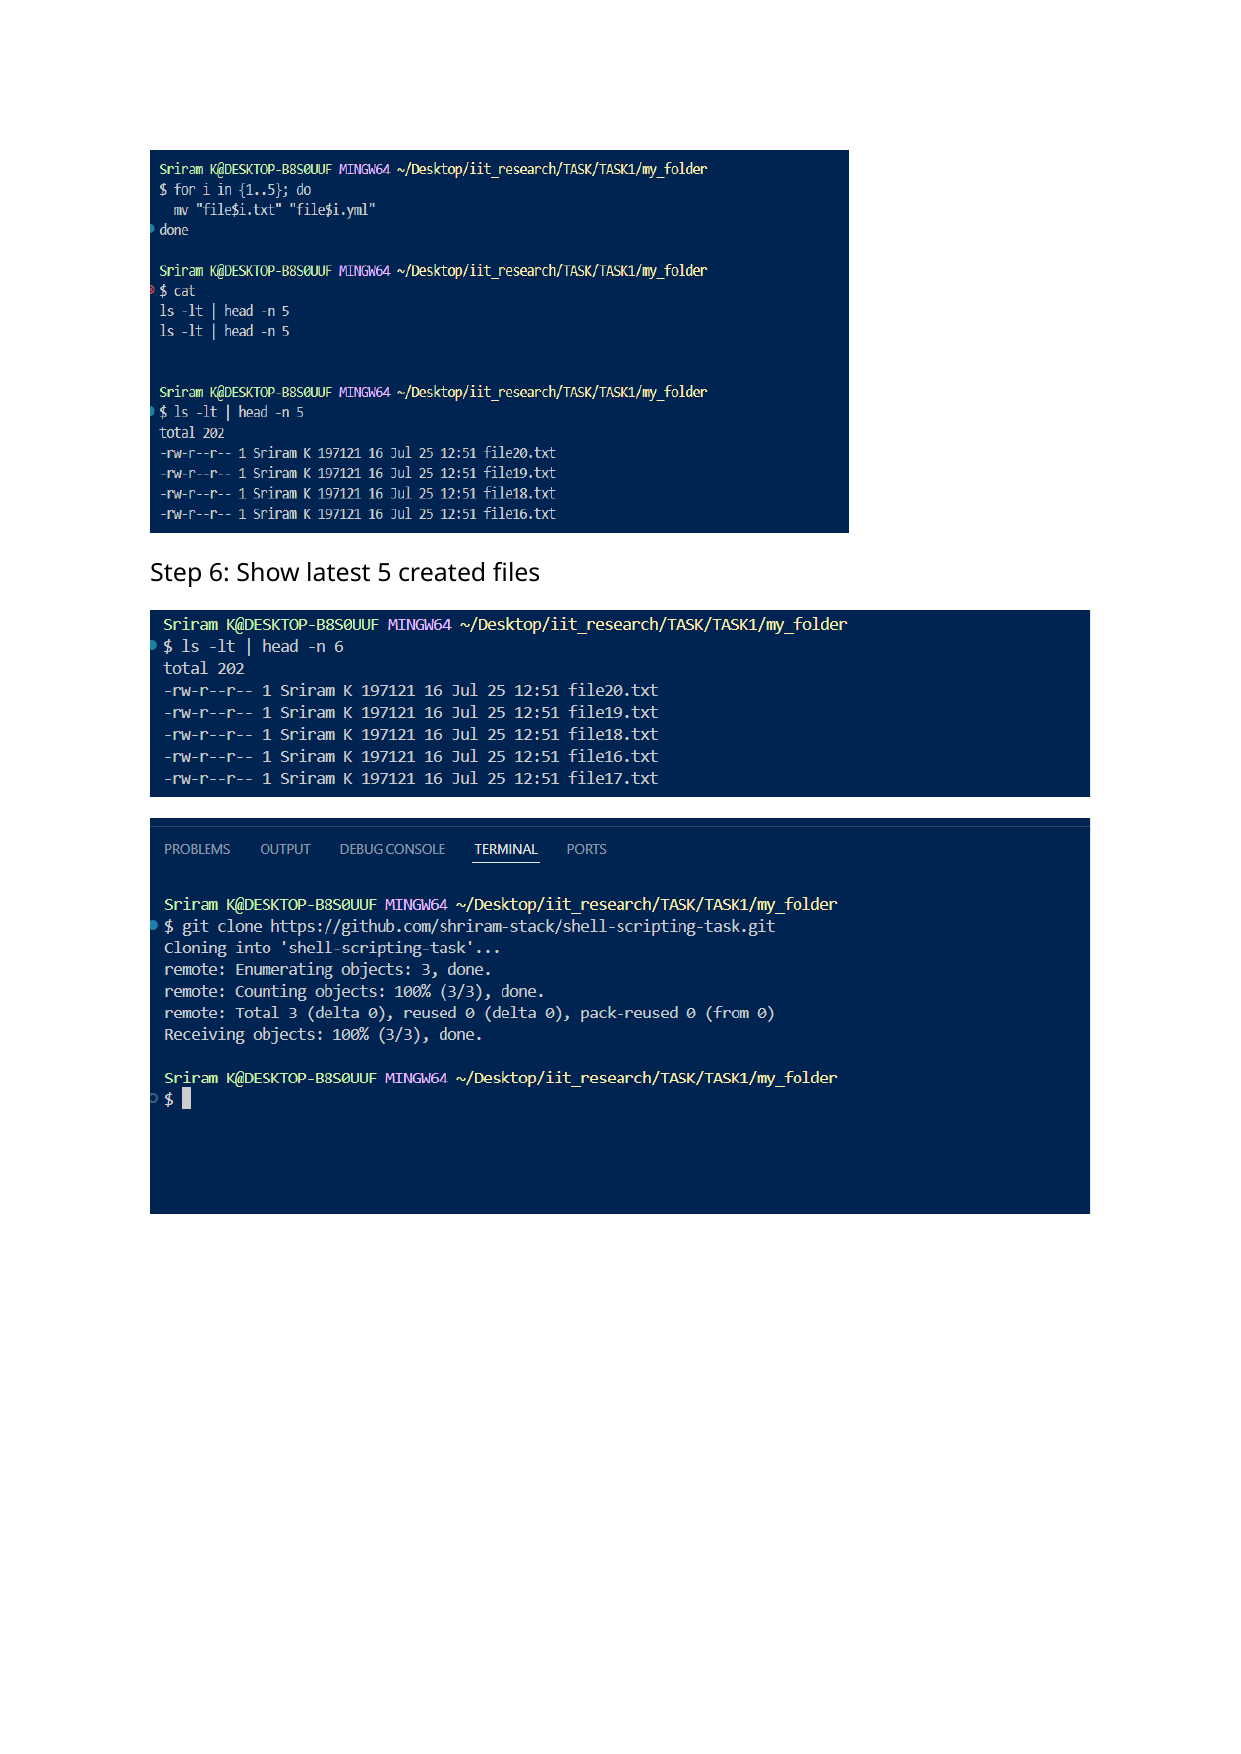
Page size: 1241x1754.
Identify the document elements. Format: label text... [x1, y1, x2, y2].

text Step 6: Show latest 5 created files [150, 554, 1090, 589]
picture [150, 610, 1091, 797]
picture [150, 818, 1091, 1214]
picture [150, 150, 849, 533]
